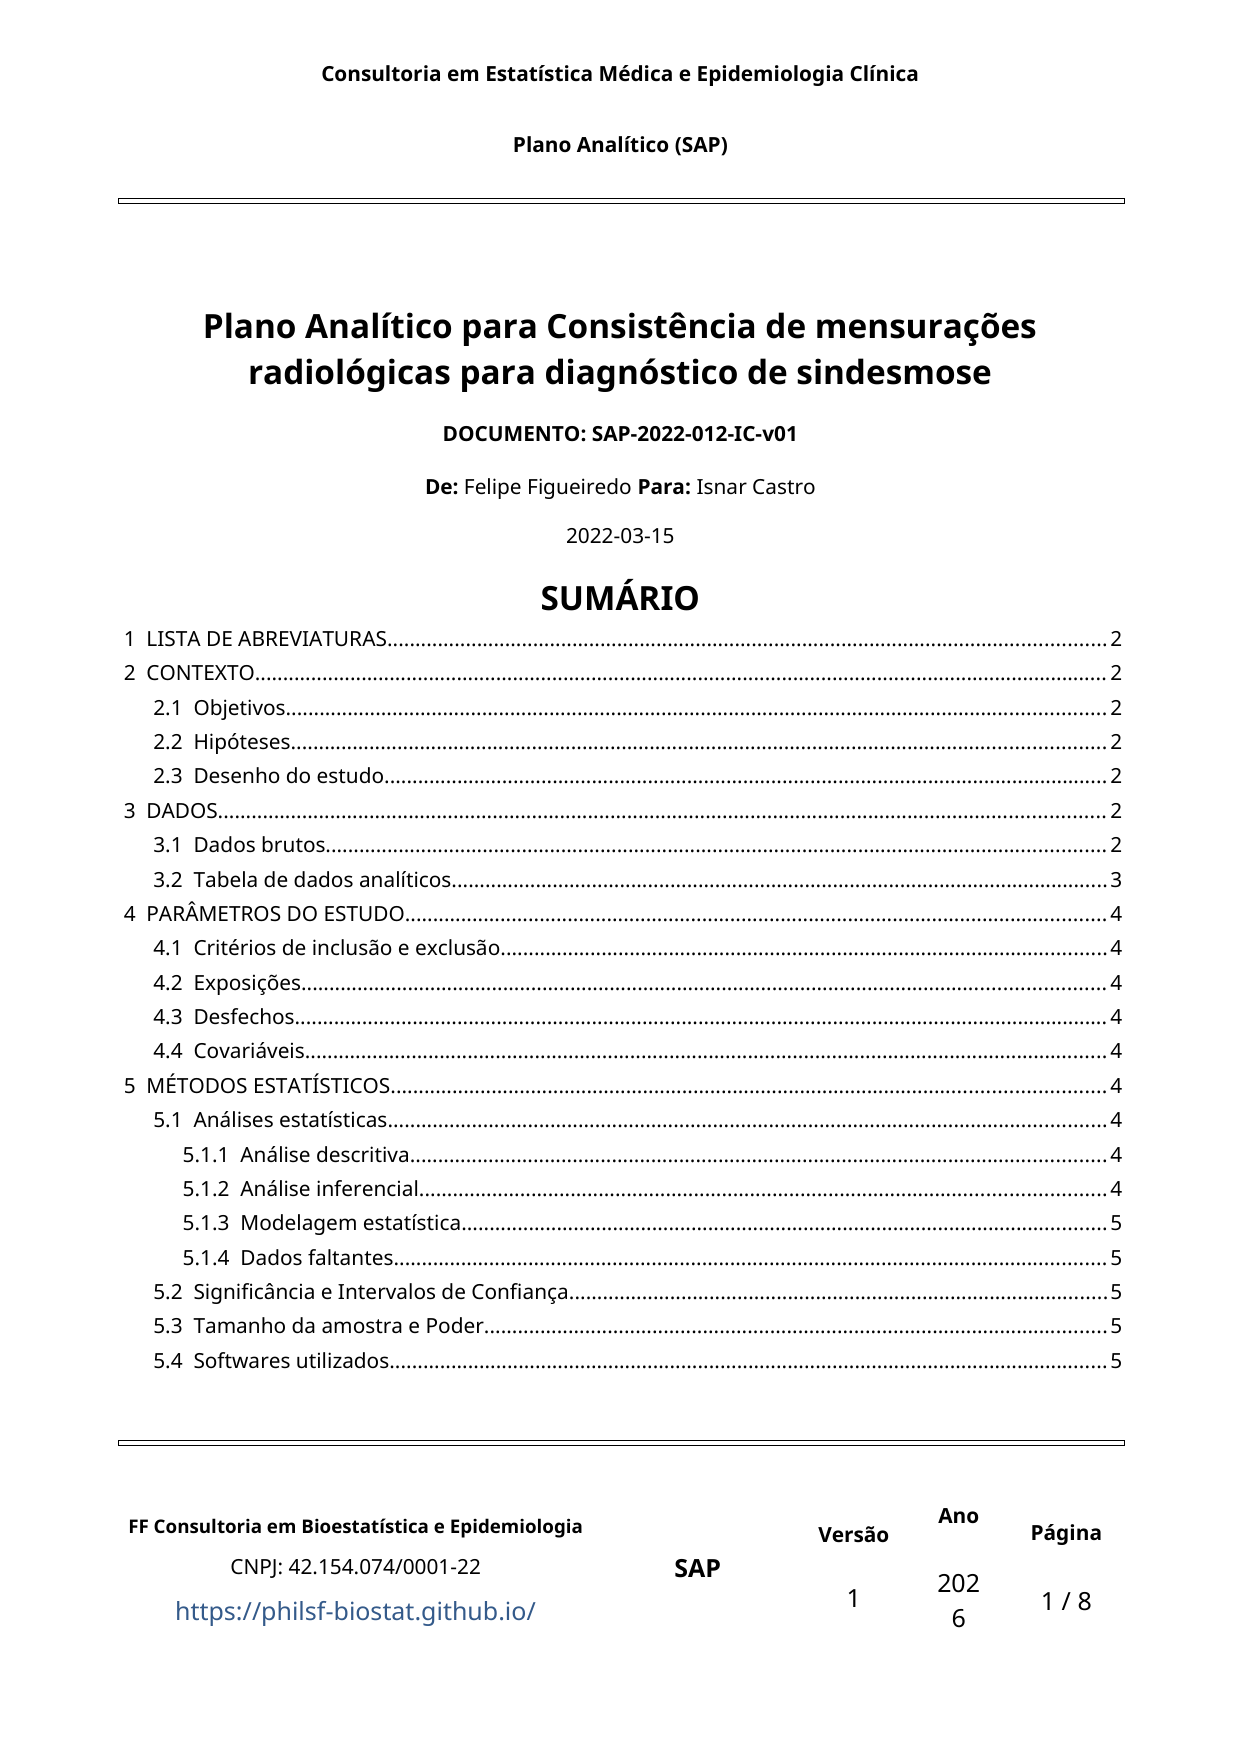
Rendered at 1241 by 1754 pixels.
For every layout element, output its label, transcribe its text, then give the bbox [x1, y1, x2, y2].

text De: Felipe Figueiredo Para: Isnar Castro [118, 472, 1122, 501]
title Plano Analítico para Consistência de mensurações radiológicas para diagnóstico de sindesmose [118, 303, 1122, 394]
text 2022-03-15 [118, 522, 1122, 550]
subtitle DOCUMENTO: SAP-2022-012-IC-v01 [118, 419, 1122, 447]
